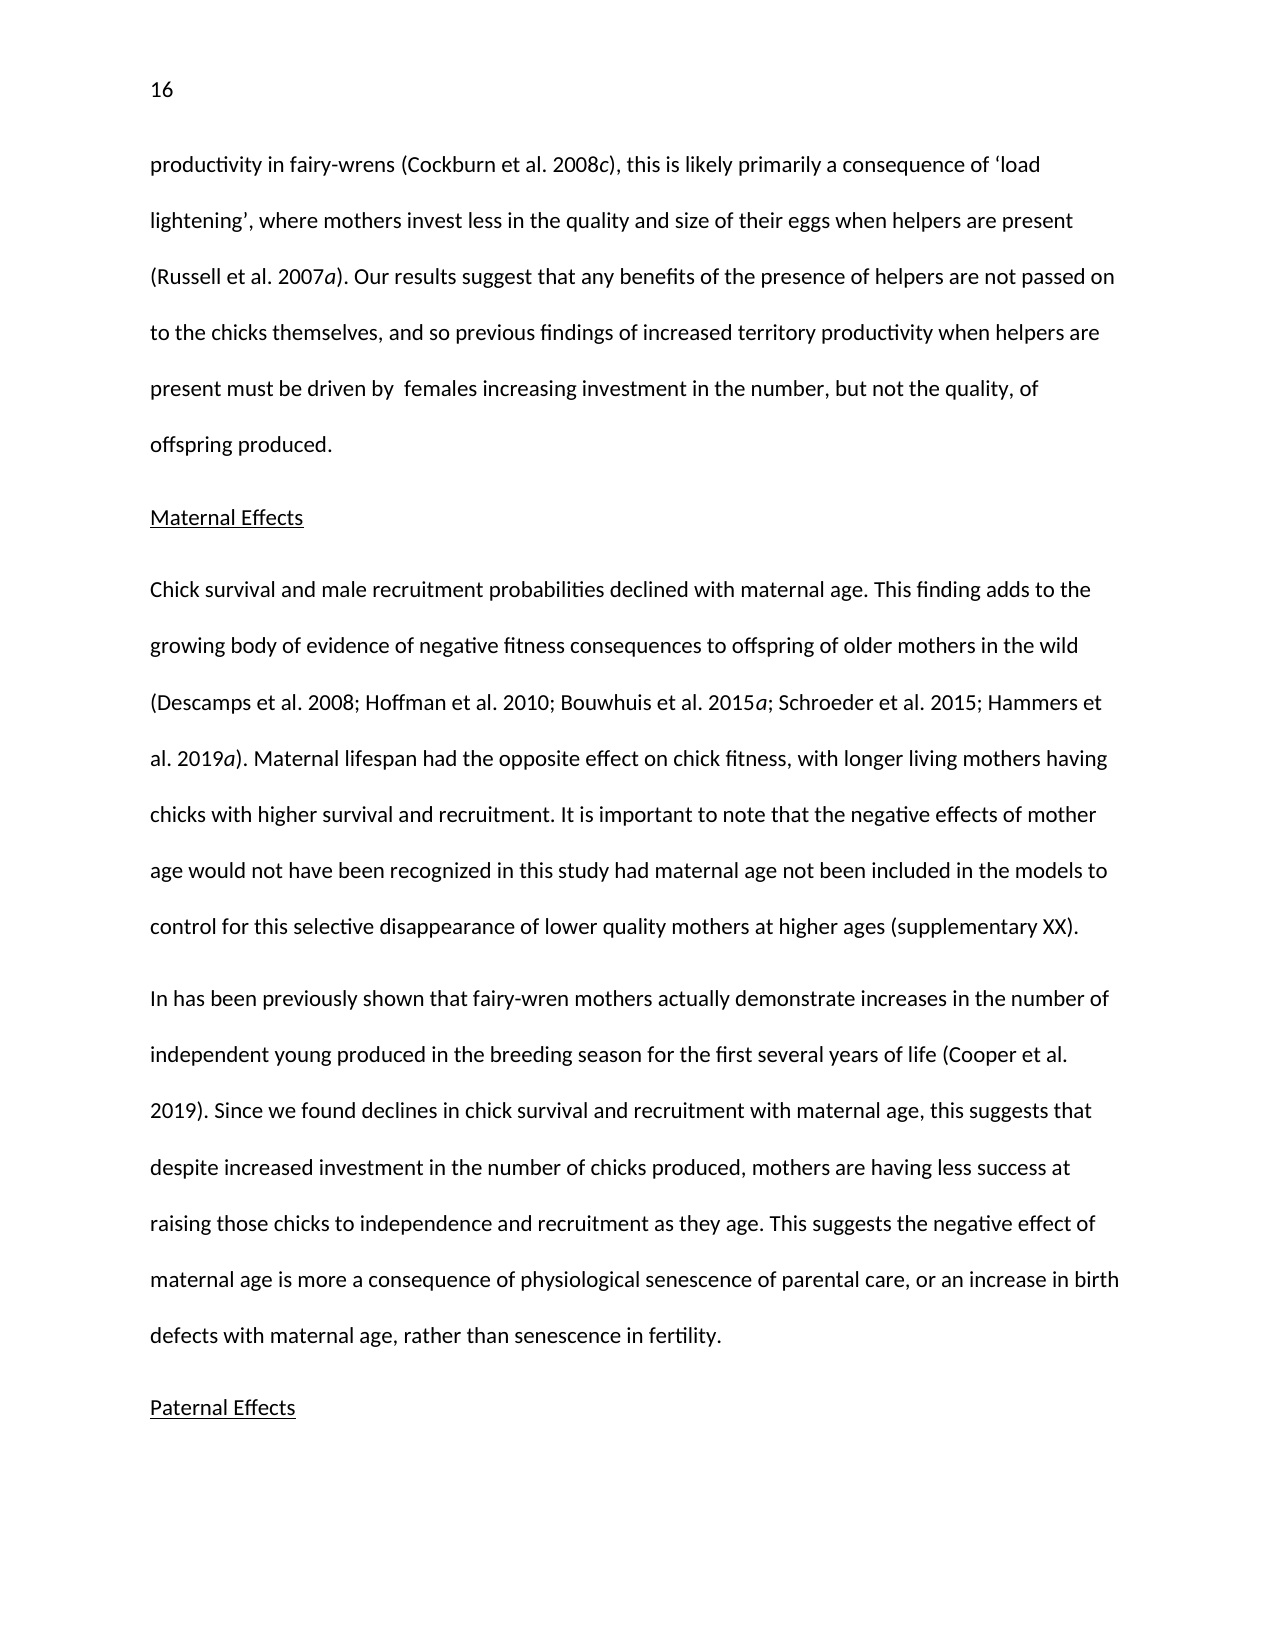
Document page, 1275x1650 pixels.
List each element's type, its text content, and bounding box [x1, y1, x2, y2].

text In has been previously shown that fairy-wren mothers actually demonstrate increases in the number of independent young produced in the breeding season for the first several years of life (Cooper et al. 2019). Since we found declines in chick survival and recruitment with maternal age, this suggests that despite increased investment in the number of chicks produced, mothers are having less success at raising those chicks to independence and recruitment as they age. This suggests the negative effect of maternal age is more a consequence of physiological senescence of parental care, or an increase in birth defects with maternal age, rather than senescence in fertility. [150, 984, 1125, 1349]
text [150, 150, 1125, 458]
text Chick survival and male recruitment probabilities declined with maternal age. This finding adds to the growing body of evidence of negative fitness consequences to offspring of older mothers in the wild (Descamps et al. 2008; Hoffman et al. 2010; Bouwhuis et al. 2015a; Schroeder et al. 2015; Hammers et al. 2019a). Maternal lifespan had the opposite effect on chick fitness, with longer living mothers having chicks with higher survival and recruitment. It is important to note that the negative effects of mother age would not have been recognized in this study had maternal age not been included in the models to control for this selective disappearance of lower quality mothers at higher ages (supplementary XX). [150, 576, 1125, 940]
text Paternal Effects [150, 1393, 1125, 1422]
text Maternal Effects [150, 503, 1125, 531]
